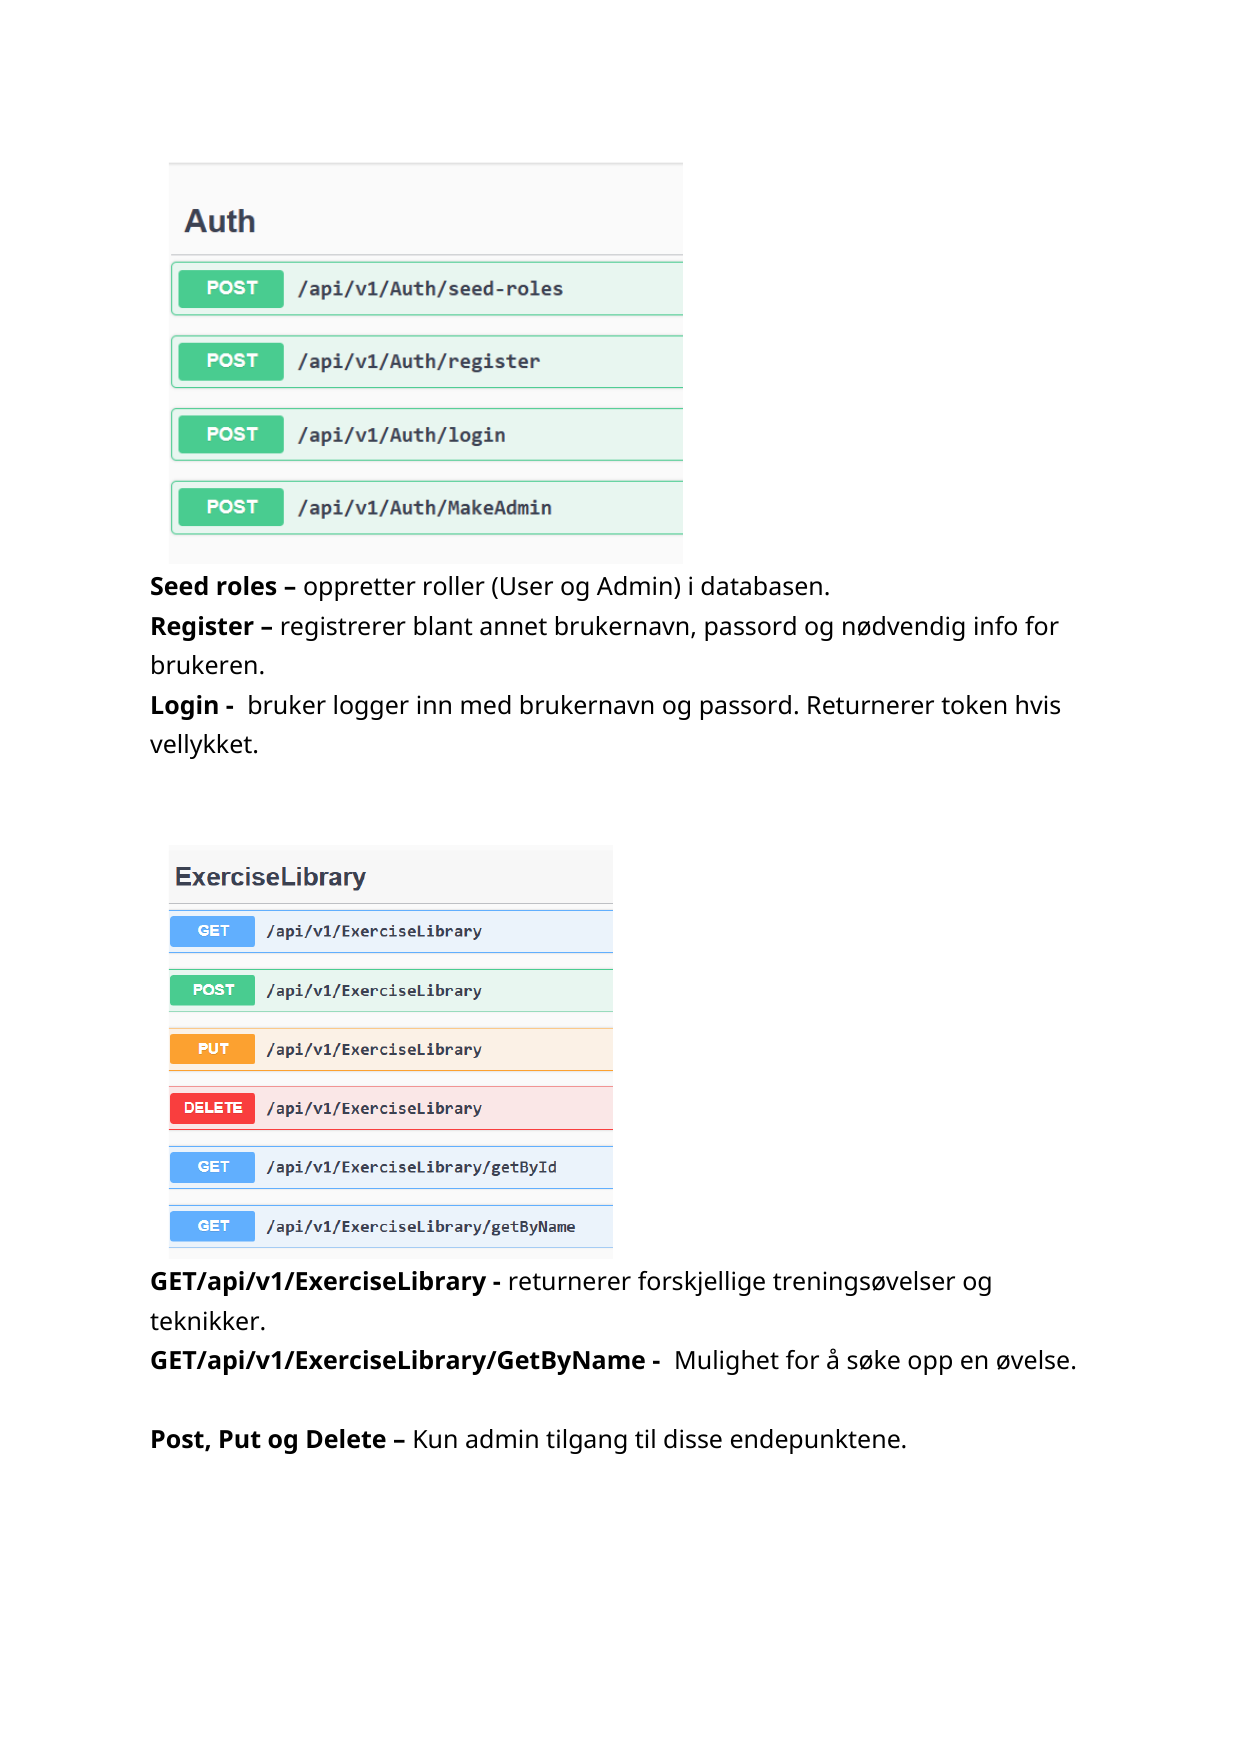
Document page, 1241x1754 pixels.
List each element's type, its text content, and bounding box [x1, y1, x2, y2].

text Post, Put og Delete – Kun admin tilgang til disse endepunktene. [150, 1422, 1090, 1456]
text Register – registrerer blant annet brukernavn, passord og nødvendig info for brukeren. [150, 608, 1090, 682]
text GET/api/v1/ExerciseLibrary - returnerer forskjellige treningsøvelser og teknikker. [150, 1264, 1090, 1338]
text Seed roles – oppretter roller (User og Admin) i databasen. [150, 569, 1090, 603]
text GET/api/v1/ExerciseLibrary/GetByName - Mulighet for å søke opp en øvelse. [150, 1343, 1090, 1377]
text Login - bruker logger inn med brukernavn og passord. Returnerer token hvis vellykket. [150, 687, 1090, 761]
